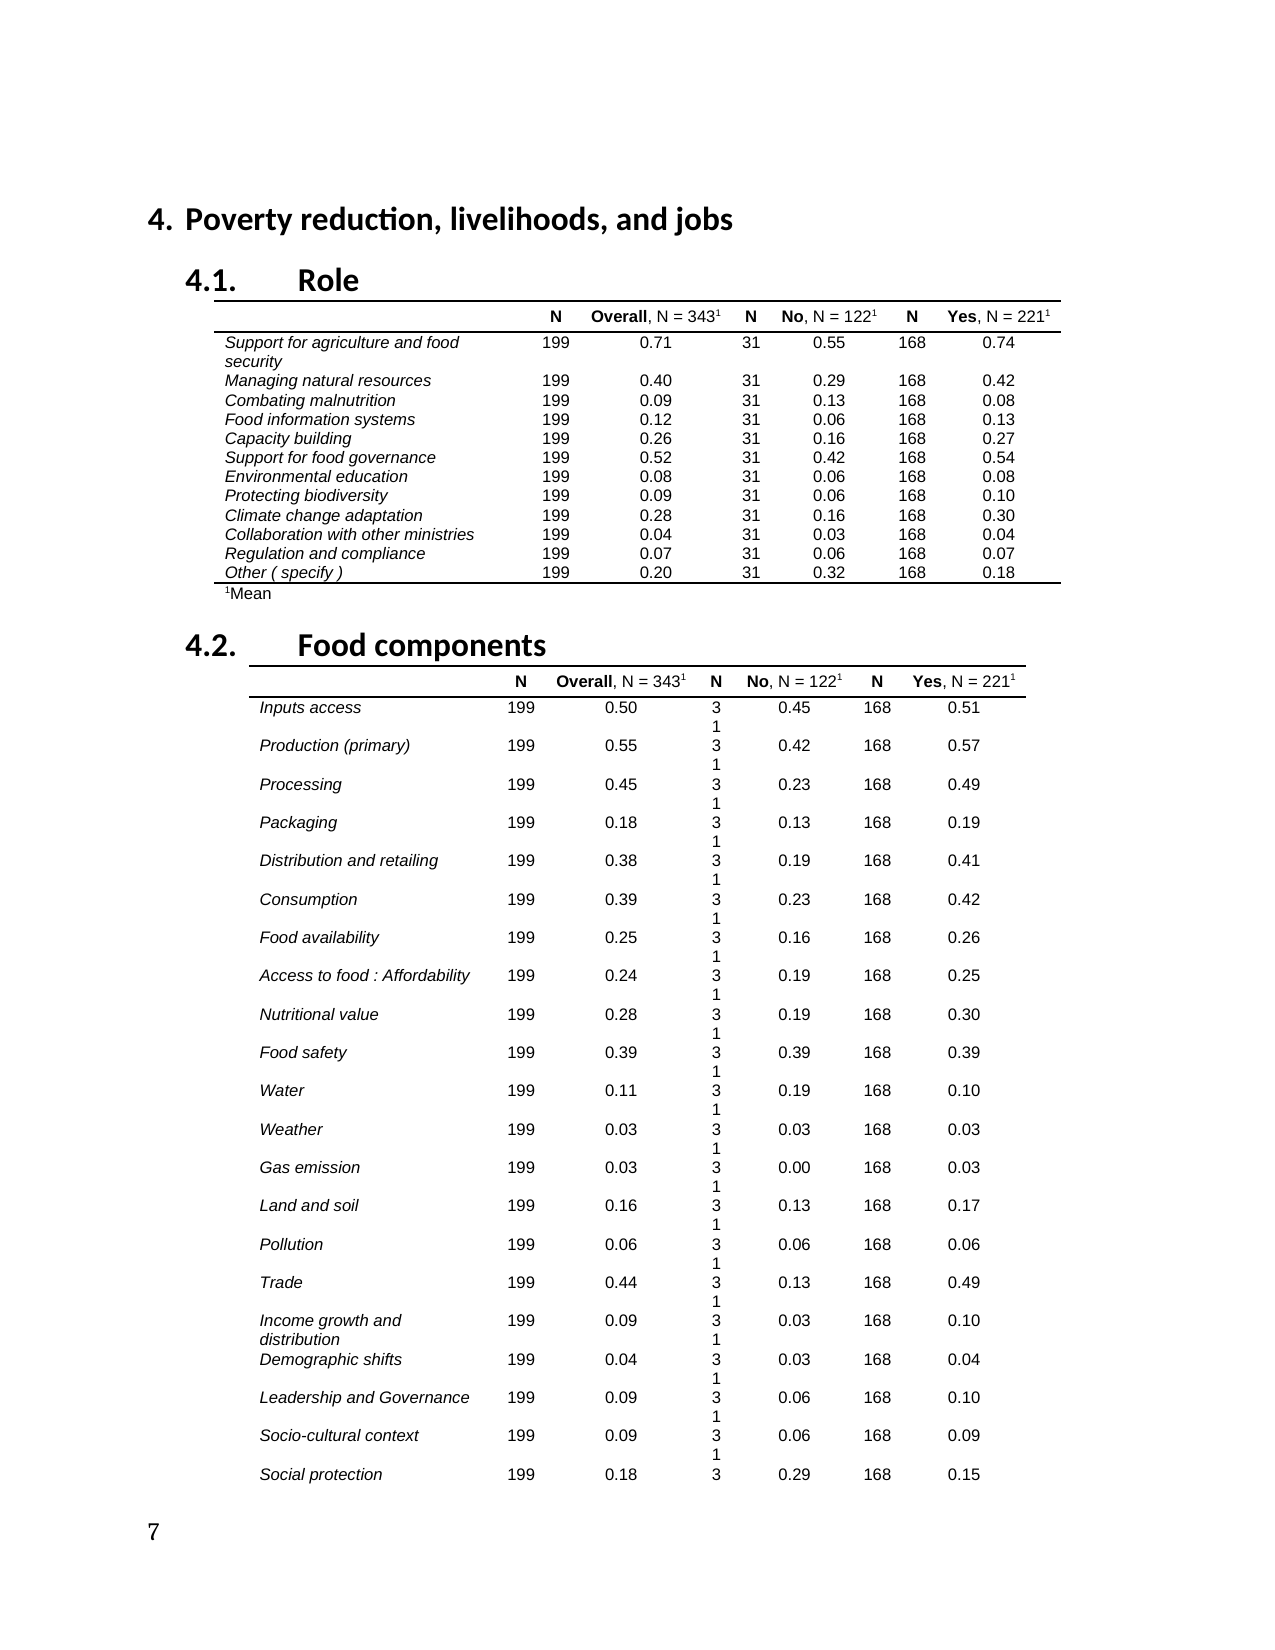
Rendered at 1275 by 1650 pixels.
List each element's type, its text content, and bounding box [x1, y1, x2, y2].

table_cell Combating malnutrition [214, 390, 531, 409]
table_cell 31 [697, 1426, 736, 1464]
table_cell 0.08 [936, 467, 1061, 486]
table_cell 168 [853, 1081, 901, 1119]
table_cell 1Mean [214, 584, 1061, 603]
table_header [249, 667, 497, 696]
table_cell Climate change adaptation [214, 505, 531, 524]
table_cell 199 [531, 371, 580, 390]
table_cell 0.27 [936, 429, 1061, 448]
table_cell Consumption [249, 889, 497, 928]
table_cell 168 [853, 1388, 901, 1426]
table_cell Trade [249, 1273, 497, 1311]
table_cell 0.39 [545, 889, 697, 928]
table_cell 0.03 [771, 525, 888, 544]
table_cell 199 [497, 1464, 545, 1483]
table_cell 0.10 [901, 1081, 1026, 1119]
table_cell Capacity building [214, 429, 531, 448]
table_cell 0.23 [736, 889, 853, 928]
table_cell 0.26 [901, 928, 1026, 966]
table_cell 0.32 [771, 563, 888, 582]
table_cell 168 [853, 1234, 901, 1273]
table_cell 168 [853, 774, 901, 813]
table_cell 31 [697, 928, 736, 966]
table_cell 168 [853, 1464, 901, 1483]
table_cell 0.25 [545, 928, 697, 966]
table_cell 0.03 [545, 1158, 697, 1196]
table_cell 31 [731, 429, 771, 448]
table_cell 199 [497, 774, 545, 813]
table_cell 0.13 [771, 390, 888, 409]
table_cell 0.12 [580, 410, 731, 429]
table_cell Land and soil [249, 1196, 497, 1234]
table_cell 168 [888, 563, 936, 582]
table_cell 31 [697, 813, 736, 851]
table_cell 0.06 [901, 1234, 1026, 1273]
table_cell 168 [853, 889, 901, 928]
table_cell 31 [697, 889, 736, 928]
table_cell 0.06 [771, 467, 888, 486]
table_cell 0.09 [580, 390, 731, 409]
table_cell 0.10 [901, 1388, 1026, 1426]
table_cell Social protection [249, 1464, 497, 1483]
table_cell 0.09 [580, 486, 731, 505]
table_cell 0.39 [545, 1043, 697, 1081]
table_cell 199 [497, 889, 545, 928]
table_header N [531, 302, 580, 331]
table_cell 0.13 [736, 1273, 853, 1311]
table_cell 0.09 [901, 1426, 1026, 1464]
table_cell 0.30 [901, 1004, 1026, 1043]
table_cell 199 [497, 736, 545, 774]
table_cell 31 [697, 1004, 736, 1043]
table_cell 0.52 [580, 448, 731, 467]
table_header No, N = 1221 [736, 667, 853, 696]
table_cell 0.42 [736, 736, 853, 774]
table_cell Demographic shifts [249, 1349, 497, 1388]
table_cell 31 [697, 1043, 736, 1081]
table_cell 199 [497, 1196, 545, 1234]
table_cell 168 [853, 736, 901, 774]
table_cell 168 [853, 1196, 901, 1234]
table_cell 0.11 [545, 1081, 697, 1119]
table_cell 31 [731, 563, 771, 582]
table_cell 199 [531, 505, 580, 524]
table_cell 0.49 [901, 1273, 1026, 1311]
table_cell 0.03 [545, 1119, 697, 1158]
table_header N [497, 667, 545, 696]
table_cell 0.55 [771, 333, 888, 371]
table_cell 0.00 [736, 1158, 853, 1196]
table_cell 0.40 [580, 371, 731, 390]
table_cell 31 [731, 410, 771, 429]
table_cell 0.16 [736, 928, 853, 966]
table_cell 0.09 [545, 1426, 697, 1464]
table_cell 0.42 [901, 889, 1026, 928]
table_cell 0.16 [771, 505, 888, 524]
table_cell 168 [853, 1426, 901, 1464]
table_cell 0.41 [901, 851, 1026, 889]
table_header N [853, 667, 901, 696]
table_cell 31 [697, 1273, 736, 1311]
table_header N [888, 302, 936, 331]
table_cell 0.45 [736, 698, 853, 736]
table_cell 0.19 [901, 813, 1026, 851]
table_cell 168 [888, 390, 936, 409]
table_cell 199 [531, 333, 580, 371]
table_cell 199 [497, 851, 545, 889]
table_cell 0.16 [771, 429, 888, 448]
table_cell Processing [249, 774, 497, 813]
table_cell 0.04 [901, 1349, 1026, 1388]
table_cell 199 [497, 698, 545, 736]
table_cell 0.03 [736, 1349, 853, 1388]
table_cell Pollution [249, 1234, 497, 1273]
table_cell 199 [531, 486, 580, 505]
table_cell 199 [497, 1311, 545, 1349]
table_cell 0.06 [736, 1426, 853, 1464]
table_cell 0.08 [580, 467, 731, 486]
table_cell Food information systems [214, 410, 531, 429]
table_cell 31 [731, 448, 771, 467]
table_header [214, 302, 531, 331]
table_cell 199 [497, 1119, 545, 1158]
table_cell 31 [731, 486, 771, 505]
table_cell 0.50 [545, 698, 697, 736]
table_cell 0.19 [736, 966, 853, 1004]
table_cell Nutritional value [249, 1004, 497, 1043]
table_cell 31 [697, 1349, 736, 1388]
table_cell 0.03 [736, 1311, 853, 1349]
table_header N [731, 302, 771, 331]
table_cell 199 [497, 1158, 545, 1196]
table_cell 0.19 [736, 851, 853, 889]
table_cell 199 [531, 448, 580, 467]
table_cell 168 [853, 1043, 901, 1081]
table_cell 199 [497, 1004, 545, 1043]
table_cell 168 [853, 1158, 901, 1196]
table_cell 199 [531, 525, 580, 544]
table_cell 199 [497, 1426, 545, 1464]
table_cell Environmental education [214, 467, 531, 486]
table_cell 168 [888, 544, 936, 563]
table_cell 199 [497, 1273, 545, 1311]
table_cell 199 [531, 467, 580, 486]
table_cell Income growth and distribution [249, 1311, 497, 1349]
table_cell 31 [697, 1196, 736, 1234]
table_cell 0.09 [545, 1311, 697, 1349]
table_cell Packaging [249, 813, 497, 851]
table_cell 0.42 [771, 448, 888, 467]
table_cell 168 [888, 448, 936, 467]
table_cell Food availability [249, 928, 497, 966]
table_cell 0.23 [736, 774, 853, 813]
table_cell 31 [731, 390, 771, 409]
table_cell 0.18 [936, 563, 1061, 582]
table_cell 0.06 [771, 410, 888, 429]
table_cell 0.09 [545, 1388, 697, 1426]
table_cell Managing natural resources [214, 371, 531, 390]
table_cell 199 [531, 544, 580, 563]
table_header Overall, N = 3431 [580, 302, 731, 331]
table_header Yes, N = 2211 [936, 302, 1061, 331]
table_cell 31 [731, 525, 771, 544]
table_cell 0.18 [545, 813, 697, 851]
table_cell 0.07 [936, 544, 1061, 563]
table_cell 31 [731, 467, 771, 486]
table_cell 0.08 [936, 390, 1061, 409]
table_cell 31 [697, 1081, 736, 1119]
table_cell 168 [888, 371, 936, 390]
table_cell Protecting biodiversity [214, 486, 531, 505]
table_cell 0.57 [901, 736, 1026, 774]
table_cell 168 [888, 333, 936, 371]
table_cell 0.03 [901, 1158, 1026, 1196]
table_cell 0.16 [545, 1196, 697, 1234]
table_cell 168 [853, 813, 901, 851]
table_cell 31 [731, 371, 771, 390]
table_cell 199 [497, 1349, 545, 1388]
table_cell Socio-cultural context [249, 1426, 497, 1464]
subtitle Role [185, 259, 1127, 300]
table_cell 168 [853, 966, 901, 1004]
table_cell 0.06 [736, 1234, 853, 1273]
table_cell 168 [888, 410, 936, 429]
table_cell Distribution and retailing [249, 851, 497, 889]
table_cell 0.29 [771, 371, 888, 390]
table_cell 0.51 [901, 698, 1026, 736]
table_cell 199 [497, 1234, 545, 1273]
table_cell 0.19 [736, 1081, 853, 1119]
table_cell 0.17 [901, 1196, 1026, 1234]
table_cell 31 [731, 333, 771, 371]
table_cell 0.25 [901, 966, 1026, 1004]
table_cell 199 [531, 410, 580, 429]
table_cell 0.54 [936, 448, 1061, 467]
table_cell 168 [888, 467, 936, 486]
table_cell 0.24 [545, 966, 697, 1004]
table_cell 0.45 [545, 774, 697, 813]
table_cell 199 [497, 1388, 545, 1426]
table_cell 199 [497, 928, 545, 966]
table_cell 0.74 [936, 333, 1061, 371]
table_cell Support for food governance [214, 448, 531, 467]
table_cell 199 [497, 813, 545, 851]
table_cell 0.15 [901, 1464, 1026, 1483]
table_cell 0.26 [580, 429, 731, 448]
table_cell 168 [853, 1273, 901, 1311]
table_cell Support for agriculture and food security [214, 333, 531, 371]
table_cell 168 [888, 525, 936, 544]
table_cell 168 [853, 851, 901, 889]
table_cell 0.06 [545, 1234, 697, 1273]
table_cell 31 [697, 1234, 736, 1273]
table_cell 0.04 [580, 525, 731, 544]
table_cell 0.06 [736, 1388, 853, 1426]
table_cell Production (primary) [249, 736, 497, 774]
table_cell 0.38 [545, 851, 697, 889]
table_cell 0.19 [736, 1004, 853, 1043]
subtitle Food components [185, 624, 1127, 665]
table_cell Other ( specify ) [214, 563, 531, 582]
table_cell 31 [697, 1119, 736, 1158]
table_cell 31 [731, 505, 771, 524]
table_cell 31 [697, 1311, 736, 1349]
table_cell 168 [853, 1004, 901, 1043]
table_cell 0.13 [736, 1196, 853, 1234]
table_cell 0.39 [901, 1043, 1026, 1081]
table_cell 31 [697, 1158, 736, 1196]
table_cell Collaboration with other ministries [214, 525, 531, 544]
table_cell 0.03 [901, 1119, 1026, 1158]
table_cell 0.28 [580, 505, 731, 524]
table_header Overall, N = 3431 [545, 667, 697, 696]
table_cell 0.06 [771, 544, 888, 563]
table_cell 168 [853, 1119, 901, 1158]
table_cell 0.10 [936, 486, 1061, 505]
table_cell 0.03 [736, 1119, 853, 1158]
table_cell 0.10 [901, 1311, 1026, 1349]
table_cell 31 [697, 851, 736, 889]
table_cell 31 [697, 1464, 736, 1483]
table_cell 0.04 [545, 1349, 697, 1388]
table_header No, N = 1221 [771, 302, 888, 331]
table_cell 0.07 [580, 544, 731, 563]
table_cell Gas emission [249, 1158, 497, 1196]
table_cell 0.29 [736, 1464, 853, 1483]
table_cell 199 [497, 966, 545, 1004]
table_cell 168 [853, 1311, 901, 1349]
table_cell 0.04 [936, 525, 1061, 544]
table_cell 0.28 [545, 1004, 697, 1043]
table_cell 168 [853, 928, 901, 966]
table_cell 168 [853, 1349, 901, 1388]
table_cell Access to food : Affordability [249, 966, 497, 1004]
table_cell 199 [497, 1081, 545, 1119]
table_cell 168 [888, 429, 936, 448]
table_cell 168 [853, 698, 901, 736]
table_cell 31 [697, 1388, 736, 1426]
table_header Yes, N = 2211 [901, 667, 1026, 696]
table_cell 0.06 [771, 486, 888, 505]
table_cell Food safety [249, 1043, 497, 1081]
table_cell 31 [697, 966, 736, 1004]
table_cell Leadership and Governance [249, 1388, 497, 1426]
table_cell 31 [697, 698, 736, 736]
table_cell 0.55 [545, 736, 697, 774]
table_cell 0.71 [580, 333, 731, 371]
subtitle Poverty reduction, livelihoods, and jobs [148, 198, 1127, 238]
table_cell Regulation and compliance [214, 544, 531, 563]
table_cell 0.30 [936, 505, 1061, 524]
table_cell 168 [888, 505, 936, 524]
table_cell Weather [249, 1119, 497, 1158]
table_cell 0.18 [545, 1464, 697, 1483]
table_cell 199 [531, 390, 580, 409]
table_cell 0.49 [901, 774, 1026, 813]
table_cell 199 [497, 1043, 545, 1081]
table_header N [697, 667, 736, 696]
table_cell 0.13 [936, 410, 1061, 429]
table_cell 199 [531, 563, 580, 582]
table_cell 168 [888, 486, 936, 505]
table_cell 31 [697, 736, 736, 774]
table_cell 0.13 [736, 813, 853, 851]
table_cell 31 [697, 774, 736, 813]
table_cell 0.39 [736, 1043, 853, 1081]
table_cell 31 [731, 544, 771, 563]
table_cell 199 [531, 429, 580, 448]
table_cell Inputs access [249, 698, 497, 736]
table_cell 0.44 [545, 1273, 697, 1311]
table_cell 0.42 [936, 371, 1061, 390]
table_cell Water [249, 1081, 497, 1119]
table_cell 0.20 [580, 563, 731, 582]
